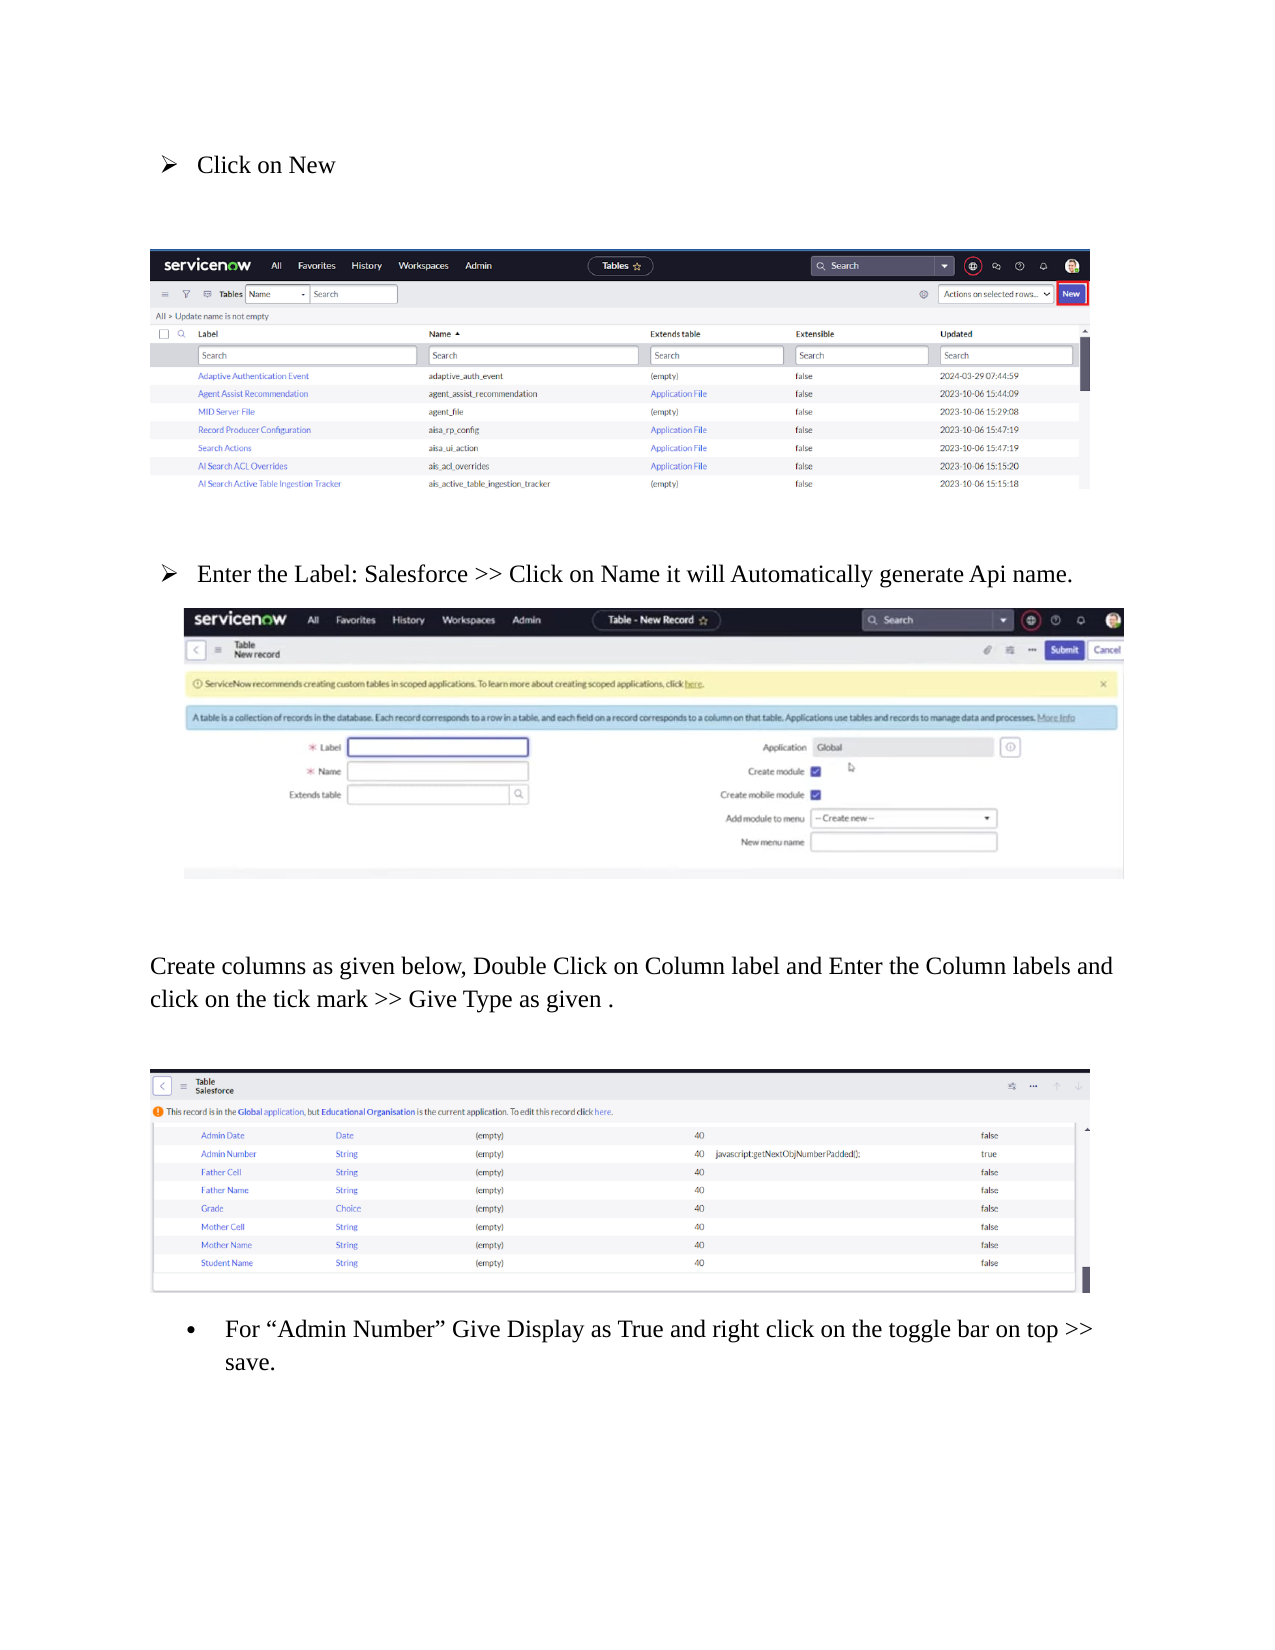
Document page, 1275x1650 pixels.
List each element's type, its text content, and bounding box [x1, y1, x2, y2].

text Create columns as given below, Double Click on Column label and Enter the Column labels and click on the tick mark >> Give Type as given . [150, 951, 1125, 1013]
picture [150, 1069, 1090, 1293]
list For “Admin Number” Give Display as True and right click on the toggle bar on top >> save. [187, 1314, 1125, 1376]
picture [150, 249, 1090, 489]
list Click on New [159, 150, 1125, 179]
picture [183, 608, 1124, 879]
list Enter the Label: Salesforce >> Click on Name it will Automatically generate Api name. [159, 559, 1125, 588]
